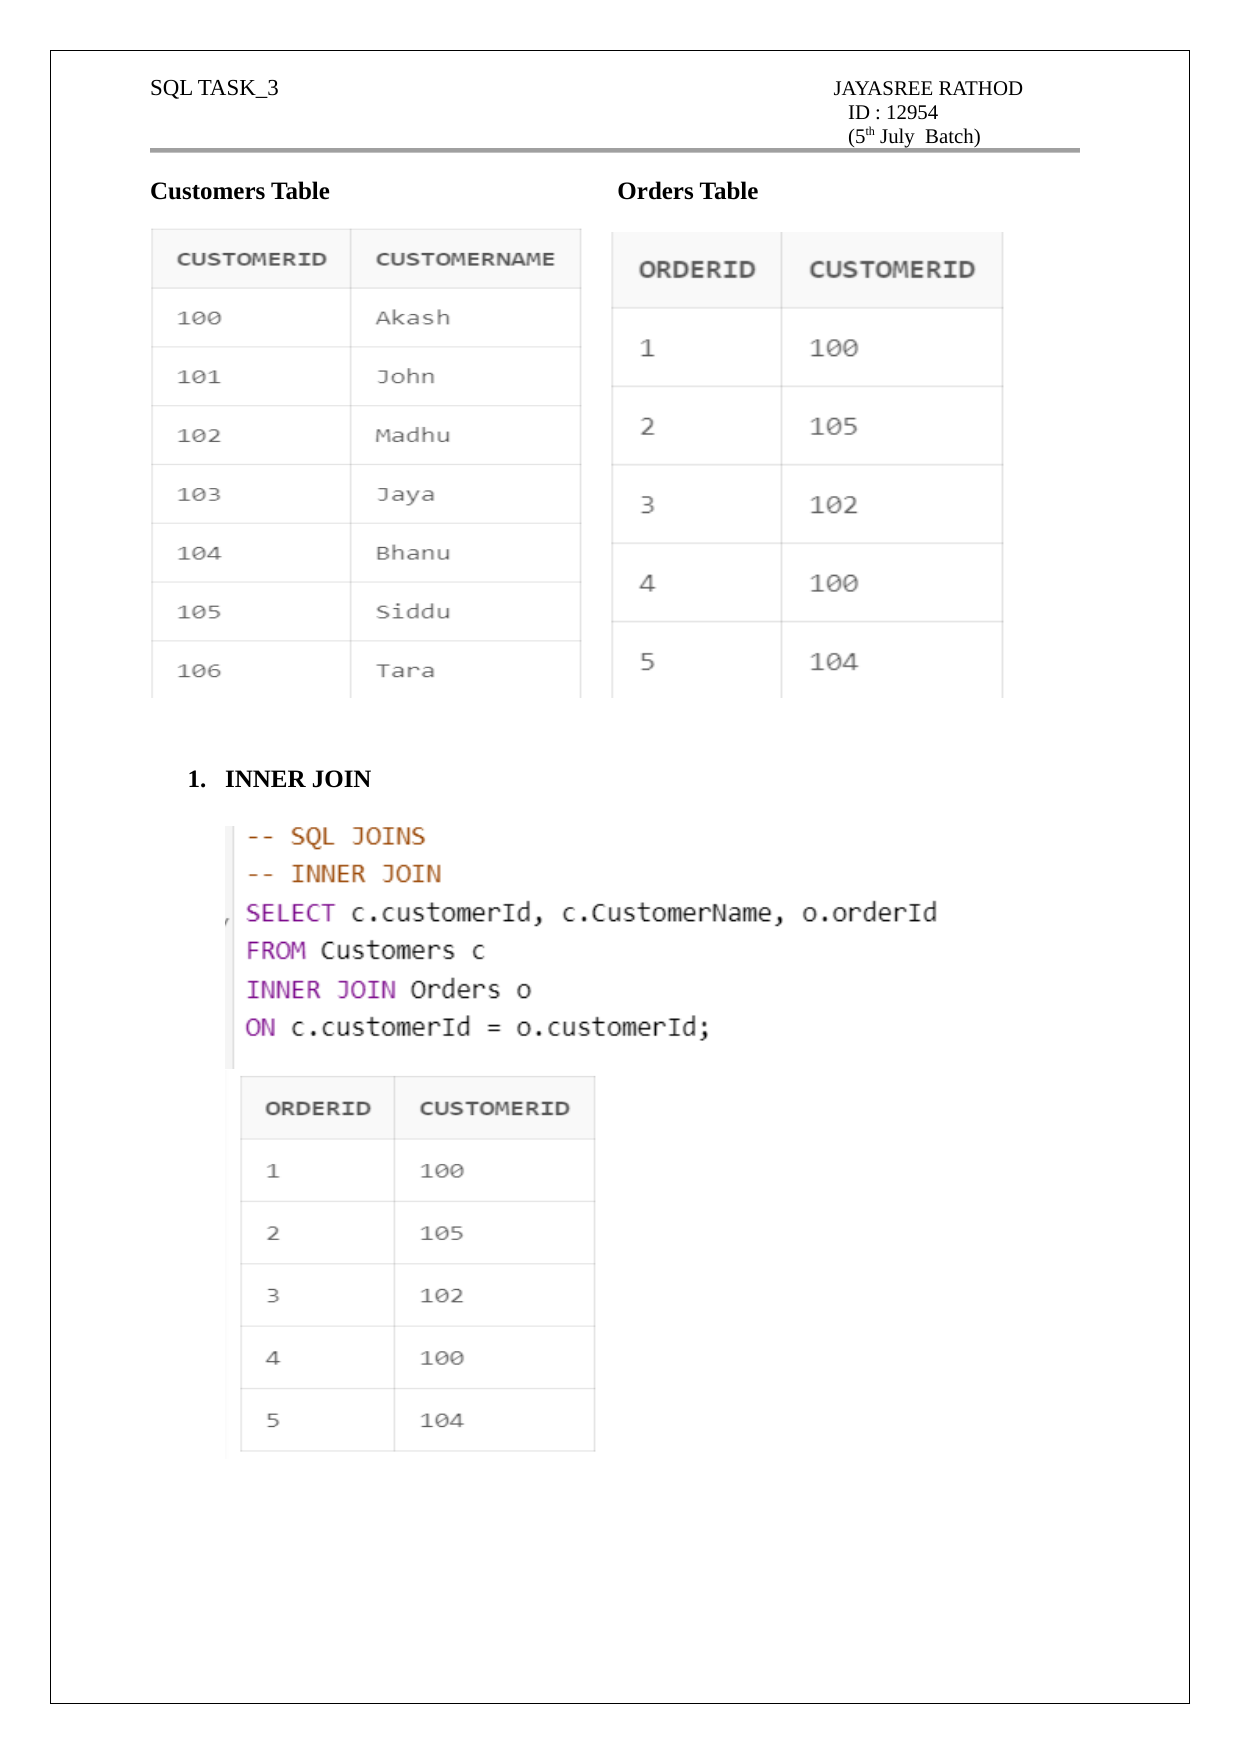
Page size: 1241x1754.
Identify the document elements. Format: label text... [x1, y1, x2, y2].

picture [225, 826, 993, 1069]
picture [225, 1070, 777, 1459]
list INNER JOIN [187, 764, 1090, 793]
text Customers Table Orders Table [150, 176, 1090, 205]
picture [150, 223, 1019, 698]
